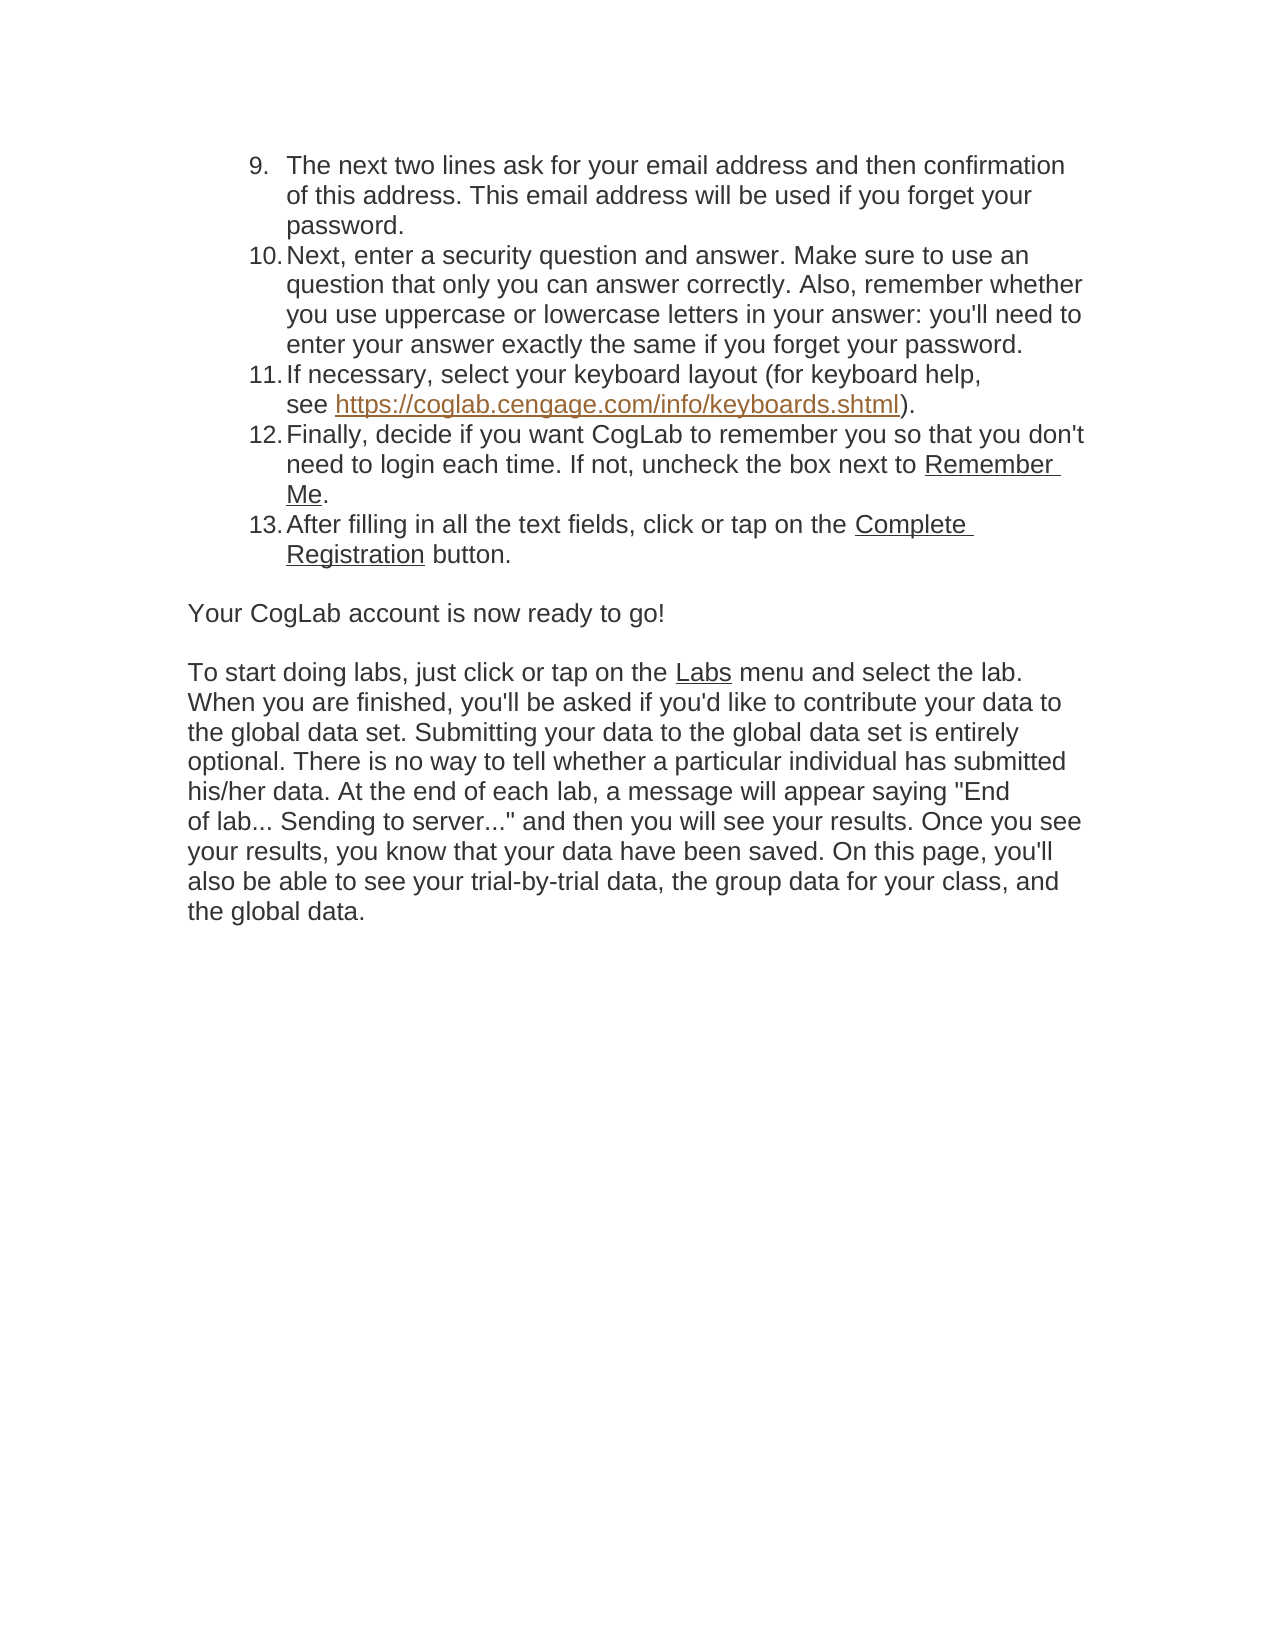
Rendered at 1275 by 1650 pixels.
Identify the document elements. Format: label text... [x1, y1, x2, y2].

list The next two lines ask for your email address and then confirmation of this address. This email address will be used if you forget your password. [248, 150, 1087, 240]
text To start doing labs, just click or tap on the Labs menu and select the lab. When you are finished, you'll be asked if you'd like to contribute your data to the global data set. Submitting your data to the global data set is entirely optional. There is no way to tell whether a particular individual has submitted his/her data. At the end of each lab, a message will appear saying "End of lab... Sending to server..." and then you will see your results. Once you see your results, you know that your data have been saved. On this page, you'll also be able to see your trial-by-trial data, the group data for your class, and the global data. [187, 657, 1087, 926]
text Your CogLab account is now ready to go! [187, 598, 1087, 628]
list Finally, decide if you want CogLab to remember you so that you don't need to login each time. If not, uncheck the box next to Remember Me. [248, 419, 1087, 509]
list If necessary, select your keyboard layout (for keyboard help, see https://coglab.cengage.com/info/keyboards.shtml). [248, 359, 1087, 419]
list Next, enter a security question and answer. Make sure to use an question that only you can answer correctly. Also, remember whether you use uppercase or lowercase letters in your answer: you'll need to enter your answer exactly the same if you forget your password. [248, 240, 1087, 359]
list After filling in all the text fields, click or tap on the Complete Registration button. [248, 509, 1087, 568]
